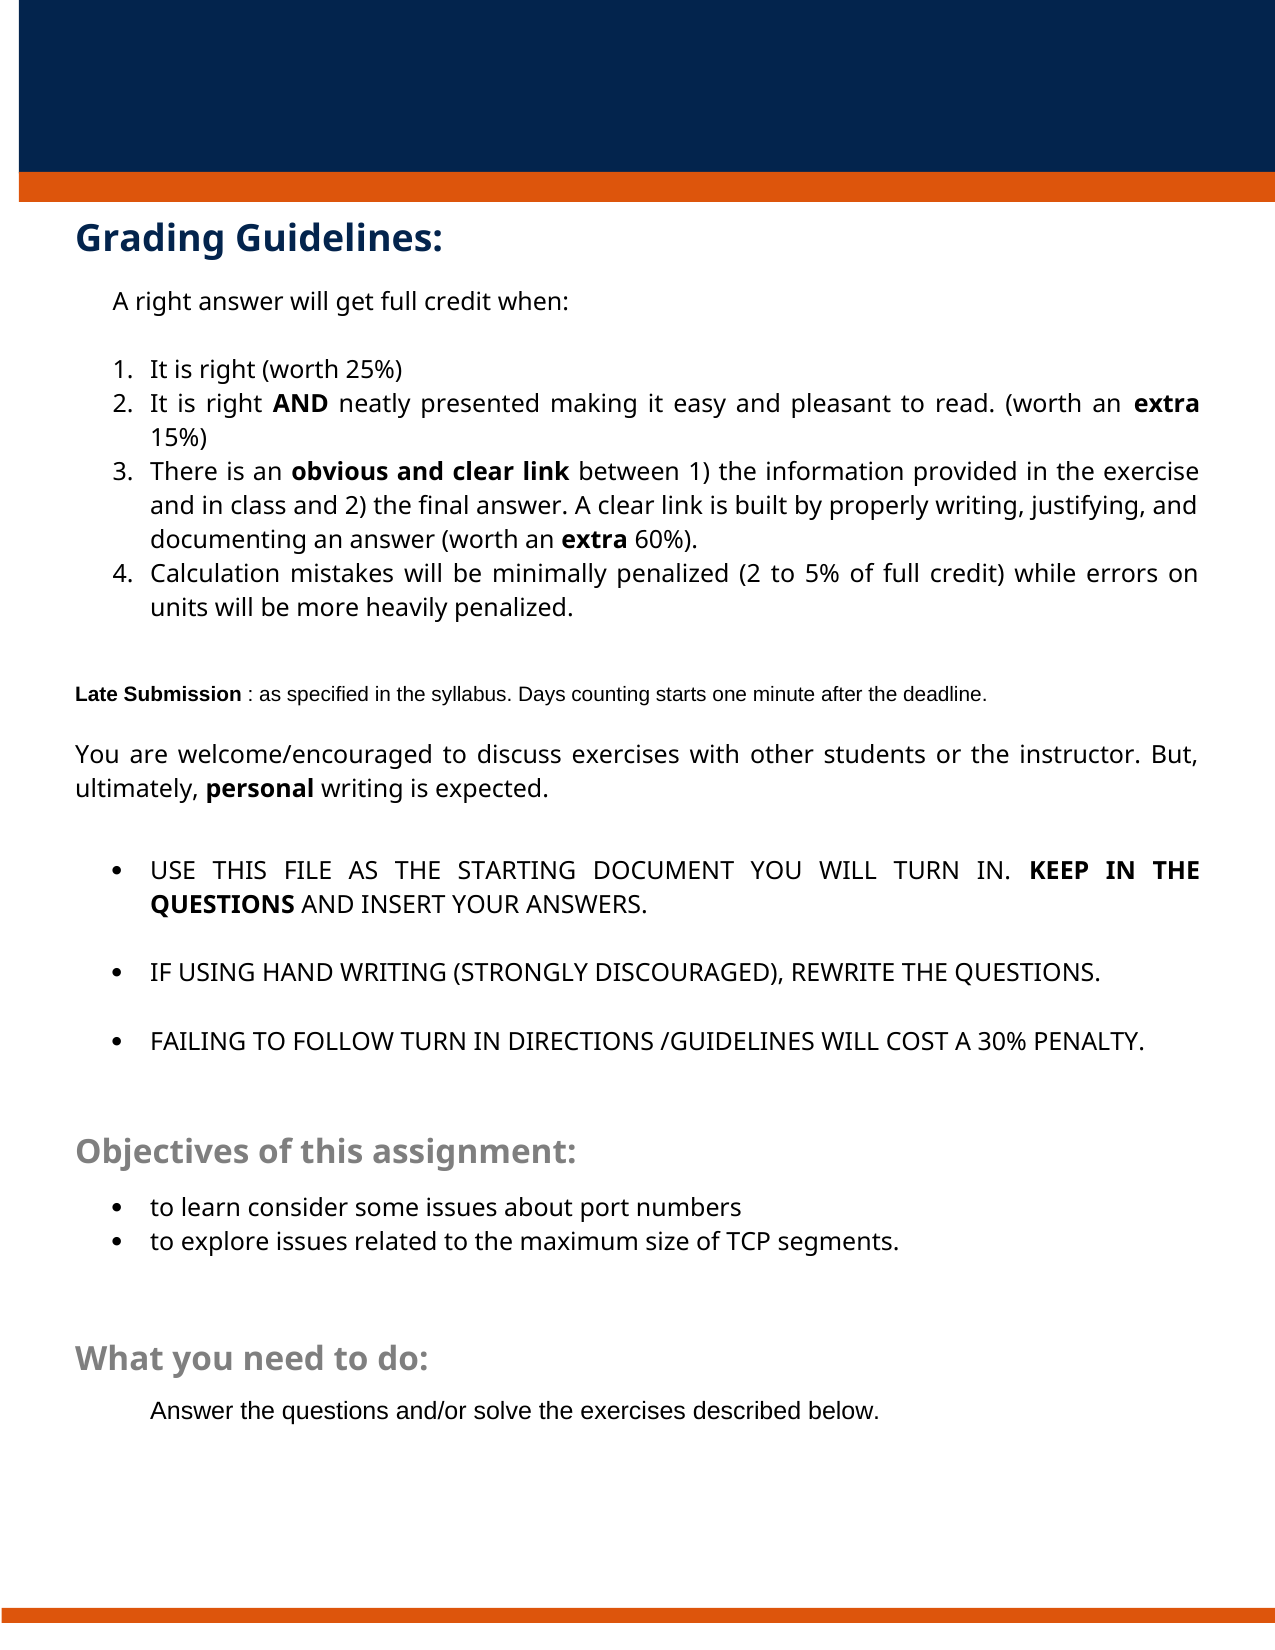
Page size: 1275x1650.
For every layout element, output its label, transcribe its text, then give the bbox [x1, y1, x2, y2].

text Answer the questions and/or solve the exercises described below. [75, 1396, 1200, 1425]
text Grading Guidelines: [75, 202, 1200, 262]
list Calculation mistakes will be minimally penalized (2 to 5% of full credit) while errors on units will be more heavily penalized. [112, 556, 1200, 624]
text to learn consider some issues about port numbers [112, 1190, 1200, 1224]
list FAILING TO FOLLOW TURN IN DIRECTIONS /GUIDELINES WILL COST A 30% PENALTY. [112, 1023, 1200, 1057]
text What you need to do: [75, 1334, 1200, 1380]
text You are welcome/encouraged to discuss exercises with other students or the instructor. But, ultimately, personal writing is expected. [75, 736, 1200, 804]
list IF USING HAND WRITING (STRONGLY DISCOURAGED), REWRITE THE QUESTIONS. [112, 955, 1200, 989]
list A right answer will get full credit when: [112, 283, 1200, 317]
list There is an obvious and clear link between 1) the information provided in the exercise and in class and 2) the final answer. A clear link is built by properly writing, justifying, and documenting an answer (worth an extra 60%). [112, 454, 1200, 556]
text to explore issues related to the maximum size of TCP segments. [112, 1224, 1200, 1258]
text Late Submission : as specified in the syllabus. Days counting starts one minute after the deadline. [75, 681, 1200, 705]
list It is right (worth 25%) [112, 351, 1200, 386]
list It is right AND neatly presented making it easy and pleasant to read. (worth an extra 15%) [112, 386, 1200, 454]
text Objectives of this assignment: [75, 1128, 1200, 1173]
list USE THIS FILE AS THE STARTING DOCUMENT YOU WILL TURN IN. KEEP IN THE QUESTIONS AND INSERT YOUR ANSWERS. [112, 853, 1200, 921]
